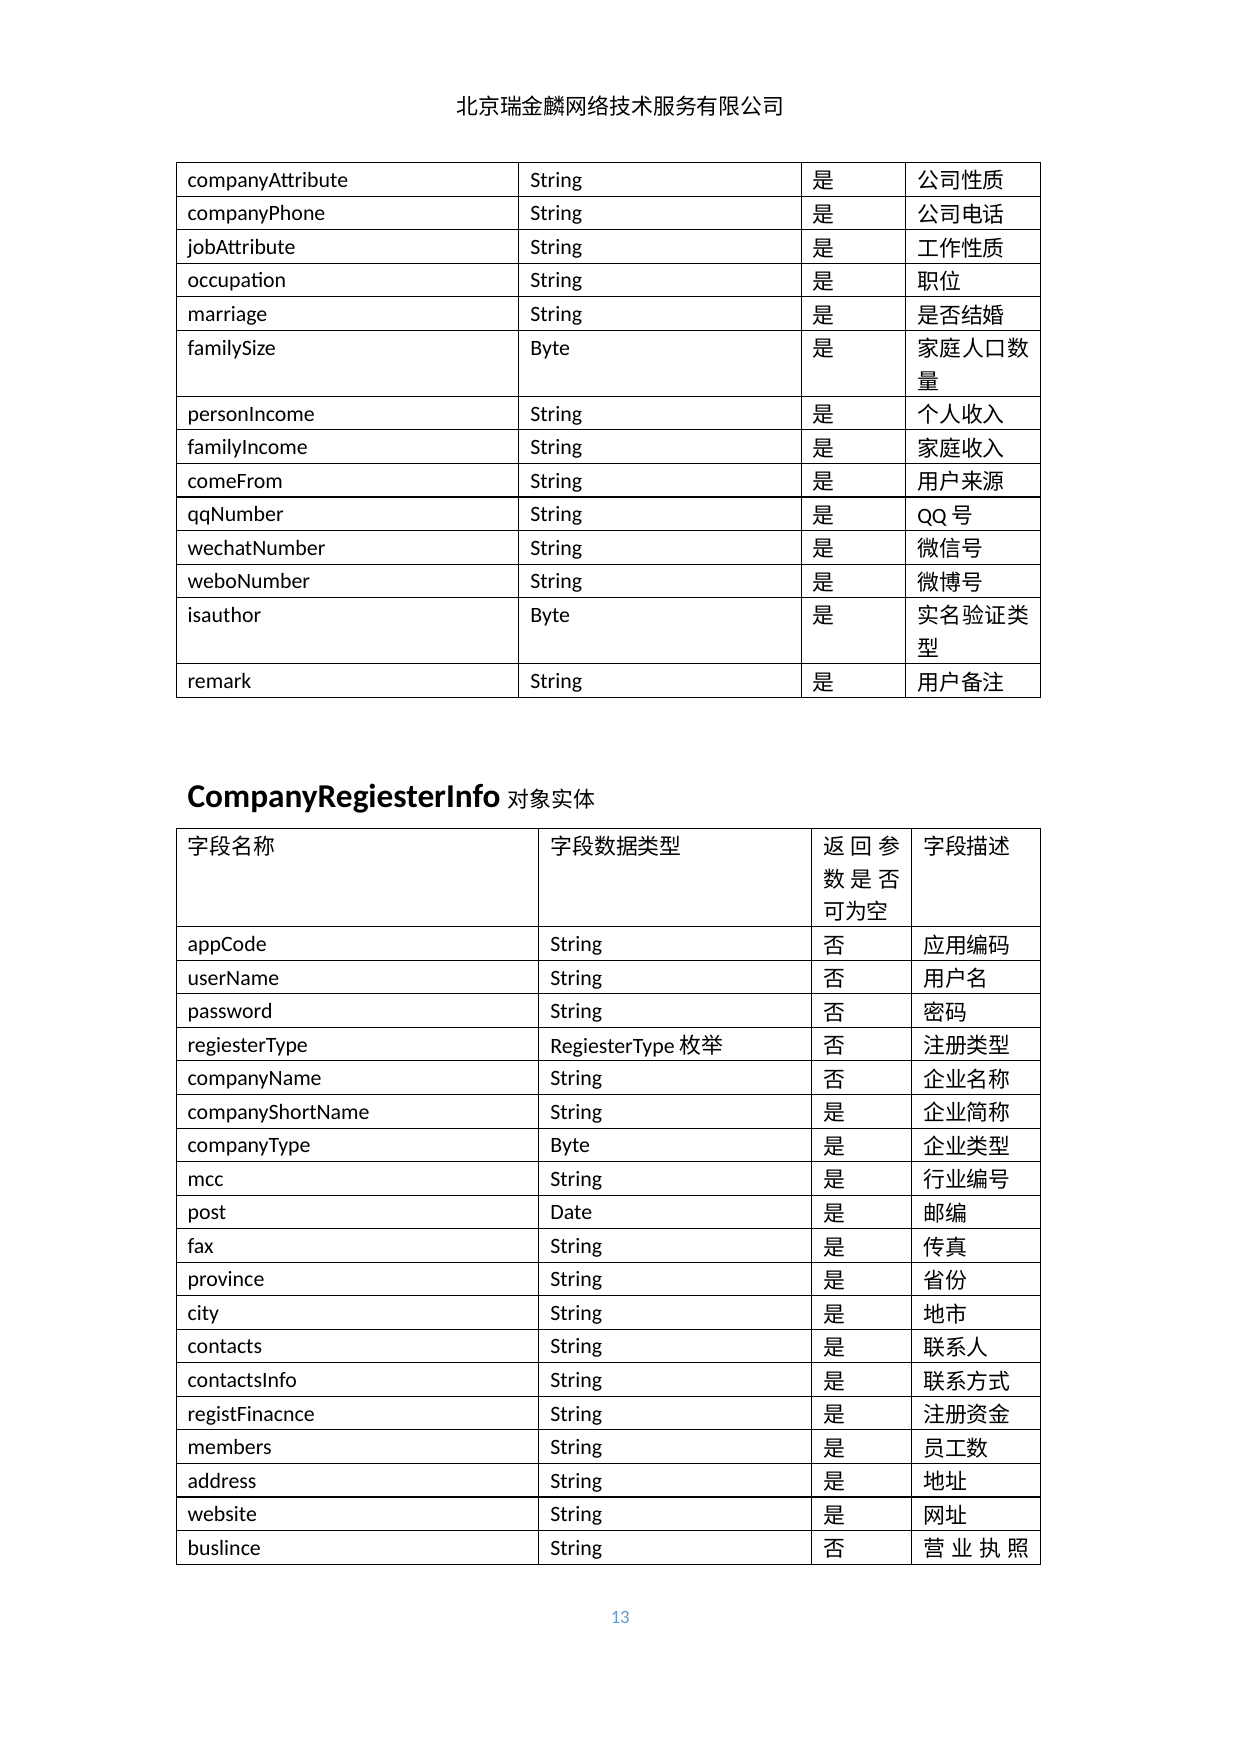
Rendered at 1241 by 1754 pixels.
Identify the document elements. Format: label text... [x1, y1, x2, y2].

table_cell companyPhone [177, 197, 518, 229]
table_cell contactsInfo [177, 1363, 538, 1396]
table_cell 是 [802, 464, 905, 496]
table_cell 是 [812, 1330, 911, 1362]
table_cell mcc [177, 1162, 538, 1194]
table_cell marriage [177, 297, 518, 330]
table_cell companyType [177, 1129, 538, 1161]
table_cell 是 [802, 565, 905, 597]
table_cell String [519, 531, 801, 563]
table_cell 否 [812, 994, 911, 1027]
table_cell 是 [802, 397, 905, 429]
table_cell QQ号 [906, 498, 1040, 530]
table_cell 是 [802, 197, 905, 229]
table_cell String [539, 1162, 811, 1194]
table_cell isauthor [177, 598, 518, 663]
table_cell 省份 [912, 1263, 1040, 1295]
table_cell 用户备注 [906, 664, 1040, 697]
table_cell 工作性质 [906, 230, 1040, 263]
table_cell String [539, 1363, 811, 1396]
table_cell website [177, 1498, 538, 1530]
table_cell 是 [812, 1430, 911, 1463]
table_cell 是 [812, 1296, 911, 1329]
table_cell wechatNumber [177, 531, 518, 563]
table_cell 是 [802, 331, 905, 396]
table_cell weboNumber [177, 565, 518, 597]
table_cell Byte [519, 598, 801, 663]
table_cell String [539, 1263, 811, 1295]
table_cell familyIncome [177, 430, 518, 463]
table_cell post [177, 1196, 538, 1228]
table_cell 家庭人口数量 [906, 331, 1040, 396]
table_cell 是 [812, 1095, 911, 1127]
table_cell 是 [802, 531, 905, 563]
table_cell String [539, 1430, 811, 1463]
table_cell 员工数 [912, 1430, 1040, 1463]
table_cell 邮编 [912, 1196, 1040, 1228]
table_cell Byte [519, 331, 801, 396]
table_cell 个人收入 [906, 397, 1040, 429]
table_cell 是否结婚 [906, 297, 1040, 330]
table_cell 否 [812, 1028, 911, 1060]
table_cell appCode [177, 927, 538, 960]
table_cell String [539, 1296, 811, 1329]
table_cell 传真 [912, 1229, 1040, 1262]
table_cell 是 [812, 1129, 911, 1161]
table_cell 是 [802, 163, 905, 196]
table_cell 联系方式 [912, 1363, 1040, 1396]
table_cell 是 [802, 430, 905, 463]
table_cell personIncome [177, 397, 518, 429]
table_cell 企业简称 [912, 1095, 1040, 1127]
table_header 字段名称 [177, 829, 538, 926]
table_cell 是 [812, 1263, 911, 1295]
table_cell 是 [812, 1397, 911, 1429]
table_cell 是 [812, 1464, 911, 1496]
table_cell address [177, 1464, 538, 1496]
table_cell 密码 [912, 994, 1040, 1027]
table_cell companyShortName [177, 1095, 538, 1127]
table_cell province [177, 1263, 538, 1295]
table_cell 是 [812, 1363, 911, 1396]
table_cell 地市 [912, 1296, 1040, 1329]
table_cell 注册类型 [912, 1028, 1040, 1060]
table_cell String [519, 397, 801, 429]
table_cell 微博号 [906, 565, 1040, 597]
table_cell jobAttribute [177, 230, 518, 263]
table_cell 实名验证类型 [906, 598, 1040, 663]
table_cell 用户名 [912, 961, 1040, 993]
table_cell 企业类型 [912, 1129, 1040, 1161]
table_cell 否 [812, 927, 911, 960]
table_cell 网址 [912, 1498, 1040, 1530]
table_cell String [519, 297, 801, 330]
table_cell password [177, 994, 538, 1027]
table_cell registFinacnce [177, 1397, 538, 1429]
table_cell 公司电话 [906, 197, 1040, 229]
table_cell String [539, 1061, 811, 1094]
table_cell 职位 [906, 264, 1040, 296]
table_cell 行业编号 [912, 1162, 1040, 1194]
table_cell String [519, 664, 801, 697]
table_header 返回参数是否可为空 [812, 829, 911, 926]
table_cell String [519, 264, 801, 296]
table_header 字段描述 [912, 829, 1040, 926]
table_cell 是 [802, 264, 905, 296]
table_cell familySize [177, 331, 518, 396]
table_cell occupation [177, 264, 518, 296]
table_cell 公司性质 [906, 163, 1040, 196]
table_cell 用户来源 [906, 464, 1040, 496]
table_cell contacts [177, 1330, 538, 1362]
table_cell String [519, 230, 801, 263]
table_cell qqNumber [177, 498, 518, 530]
table_cell members [177, 1430, 538, 1463]
table_cell String [539, 994, 811, 1027]
table_cell String [539, 1095, 811, 1127]
text CompanyRegiesterInfo对象实体 [187, 763, 1053, 828]
table_cell 家庭收入 [906, 430, 1040, 463]
table_cell 否 [812, 1531, 911, 1563]
table_cell 微信号 [906, 531, 1040, 563]
table_cell 是 [802, 664, 905, 697]
table_cell comeFrom [177, 464, 518, 496]
table_cell String [519, 163, 801, 196]
table_cell Date [539, 1196, 811, 1228]
table_cell 应用编码 [912, 927, 1040, 960]
table_cell 是 [812, 1229, 911, 1262]
table_cell 否 [812, 961, 911, 993]
table_cell 联系人 [912, 1330, 1040, 1362]
table_cell String [539, 1531, 811, 1563]
table_cell String [519, 565, 801, 597]
table_header 字段数据类型 [539, 829, 811, 926]
table_cell String [539, 1397, 811, 1429]
table_cell companyAttribute [177, 163, 518, 196]
table_cell city [177, 1296, 538, 1329]
table_cell 地址 [912, 1464, 1040, 1496]
table_cell companyName [177, 1061, 538, 1094]
table_cell String [539, 927, 811, 960]
table_cell String [539, 1330, 811, 1362]
table_cell 是 [812, 1498, 911, 1530]
table_cell String [519, 498, 801, 530]
table_cell String [539, 1229, 811, 1262]
table_cell Byte [539, 1129, 811, 1161]
table_cell fax [177, 1229, 538, 1262]
table_cell buslince [177, 1531, 538, 1563]
table_cell String [519, 430, 801, 463]
table_cell 是 [812, 1196, 911, 1228]
table_cell 营业执照号 [912, 1531, 1040, 1563]
table_cell regiesterType [177, 1028, 538, 1060]
table_cell 否 [812, 1061, 911, 1094]
table_cell 是 [802, 230, 905, 263]
table_cell String [519, 197, 801, 229]
table_cell String [539, 961, 811, 993]
table_cell RegiesterType枚举 [539, 1028, 811, 1060]
table_cell 是 [802, 297, 905, 330]
table_cell 注册资金 [912, 1397, 1040, 1429]
table_cell String [539, 1464, 811, 1496]
table_cell String [539, 1498, 811, 1530]
table_cell userName [177, 961, 538, 993]
table_cell 企业名称 [912, 1061, 1040, 1094]
table_cell remark [177, 664, 518, 697]
table_cell String [519, 464, 801, 496]
table_cell 是 [802, 498, 905, 530]
table_cell 是 [812, 1162, 911, 1194]
table_cell 是 [802, 598, 905, 663]
